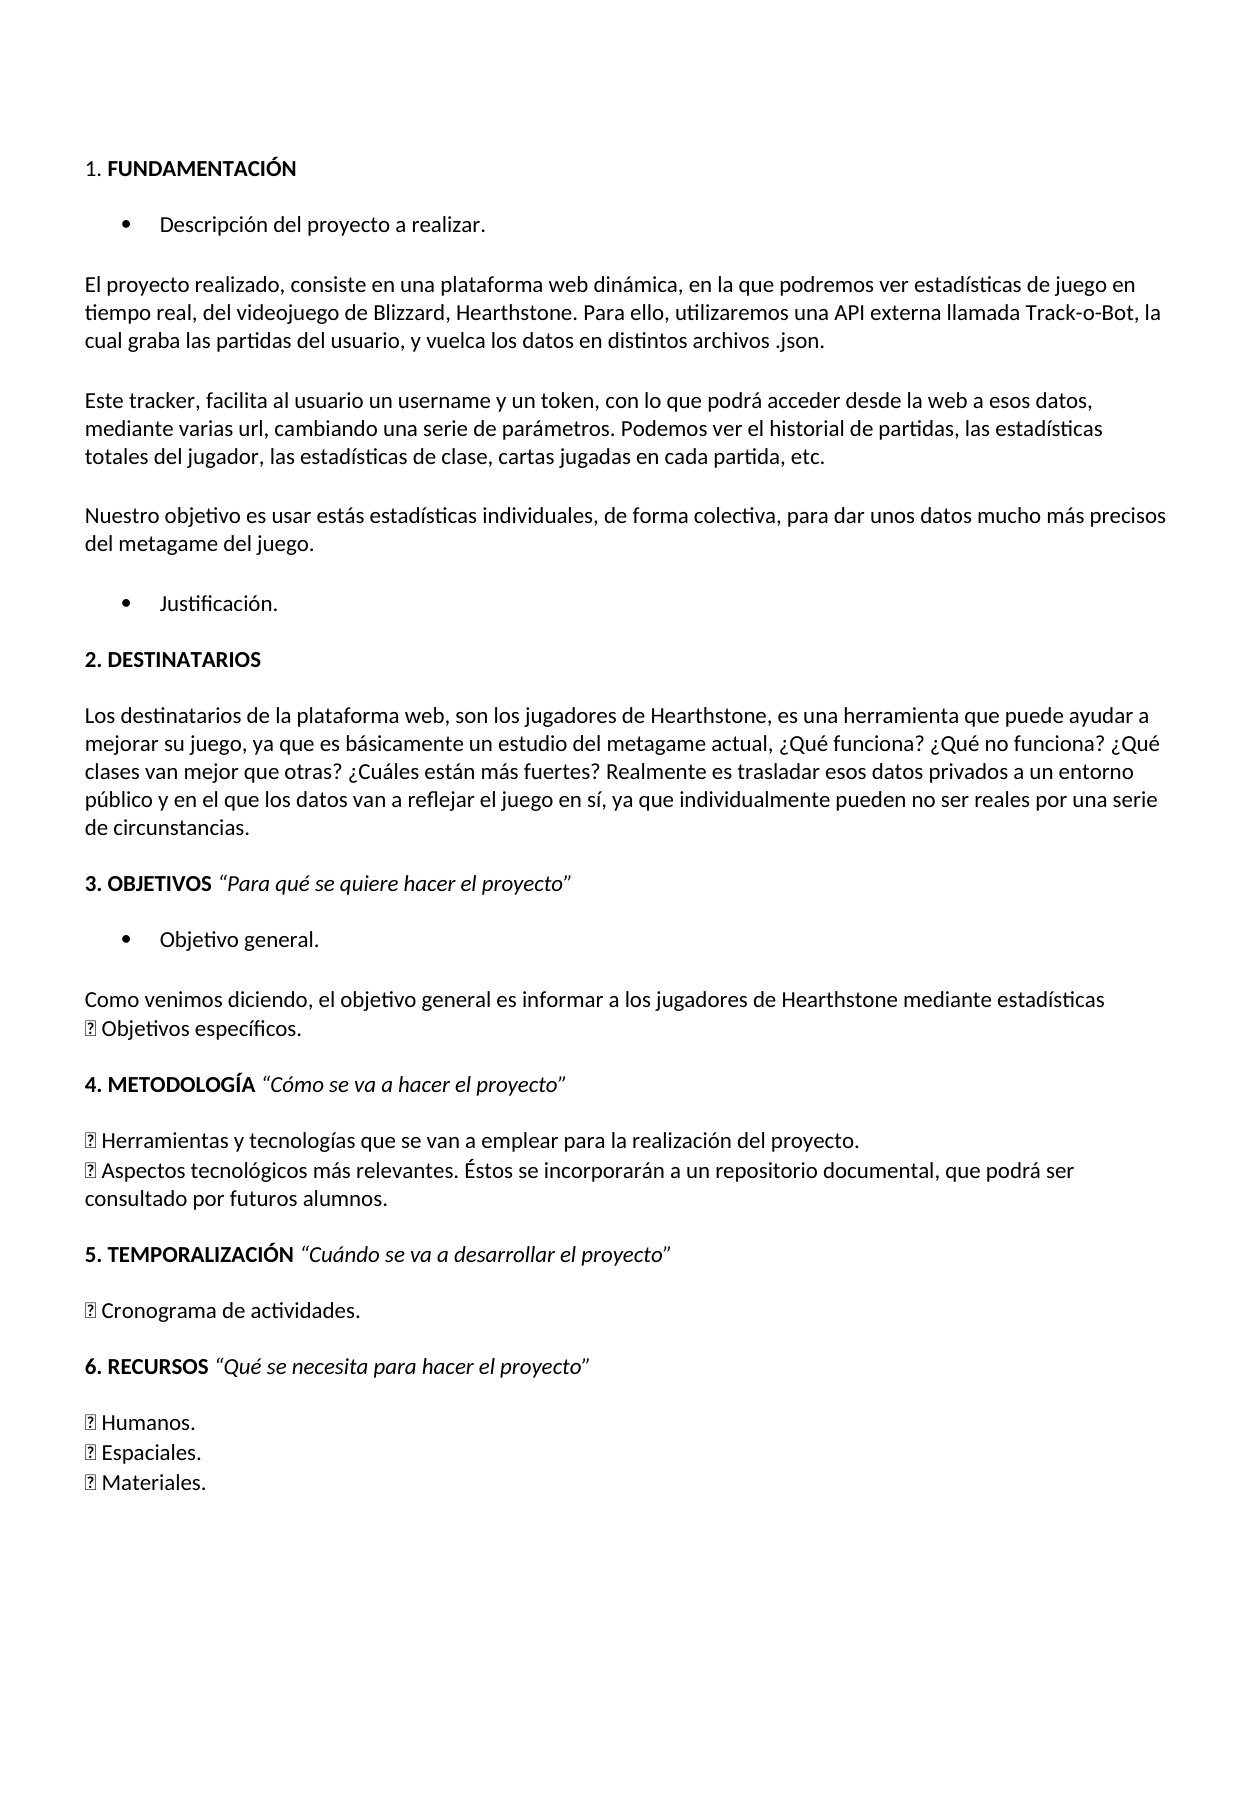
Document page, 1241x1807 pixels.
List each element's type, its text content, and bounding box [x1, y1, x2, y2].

text  Espaciales. [84, 1438, 1171, 1466]
list Objetivo general. [122, 925, 1171, 953]
text  Materiales. [84, 1468, 1171, 1496]
text 1. FUNDAMENTACIÓN [84, 154, 1171, 182]
text 6. RECURSOS “Qué se necesita para hacer el proyecto” [84, 1352, 1171, 1380]
text  Objetivos específicos. [84, 1014, 1171, 1043]
text 5. TEMPORALIZACIÓN “Cuándo se va a desarrollar el proyecto” [84, 1240, 1171, 1268]
text  Aspectos tecnológicos más relevantes. Éstos se incorporarán a un repositorio documental, que podrá ser consultado por futuros alumnos. [84, 1156, 1171, 1212]
text  Herramientas y tecnologías que se van a emplear para la realización del proyecto. [84, 1127, 1171, 1155]
text 3. OBJETIVOS “Para qué se quiere hacer el proyecto” [84, 869, 1171, 897]
text El proyecto realizado, consiste en una plataforma web dinámica, en la que podremos ver estadísticas de juego en tiempo real, del videojuego de Blizzard, Hearthstone. Para ello, utilizaremos una API externa llamada Track-o-Bot, la cual graba las partidas del usuario, y vuelca los datos en distintos archivos .json. [84, 270, 1171, 354]
text 2. DESTINATARIOS [84, 645, 1171, 673]
list Descripción del proyecto a realizar. [122, 211, 1171, 238]
list Justificación. [122, 589, 1171, 617]
text Este tracker, facilita al usuario un username y un token, con lo que podrá acceder desde la web a esos datos, mediante varias url, cambiando una serie de parámetros. Podemos ver el historial de partidas, las estadísticas totales del jugador, las estadísticas de clase, cartas jugadas en cada partida, etc. [84, 386, 1171, 470]
text Nuestro objetivo es usar estás estadísticas individuales, de forma colectiva, para dar unos datos mucho más precisos del metagame del juego. [84, 501, 1171, 557]
text 4. METODOLOGÍA “Cómo se va a hacer el proyecto” [84, 1071, 1171, 1099]
text  Cronograma de actividades. [84, 1296, 1171, 1324]
text  Humanos. [84, 1408, 1171, 1436]
text Como venimos diciendo, el objetivo general es informar a los jugadores de Hearthstone mediante estadísticas [84, 985, 1171, 1013]
text Los destinatarios de la plataforma web, son los jugadores de Hearthstone, es una herramienta que puede ayudar a mejorar su juego, ya que es básicamente un estudio del metagame actual, ¿Qué funciona? ¿Qué no funciona? ¿Qué clases van mejor que otras? ¿Cuáles están más fuertes? Realmente es trasladar esos datos privados a un entorno público y en el que los datos van a reflejar el juego en sí, ya que individualmente pueden no ser reales por una serie de circunstancias. [84, 701, 1171, 841]
